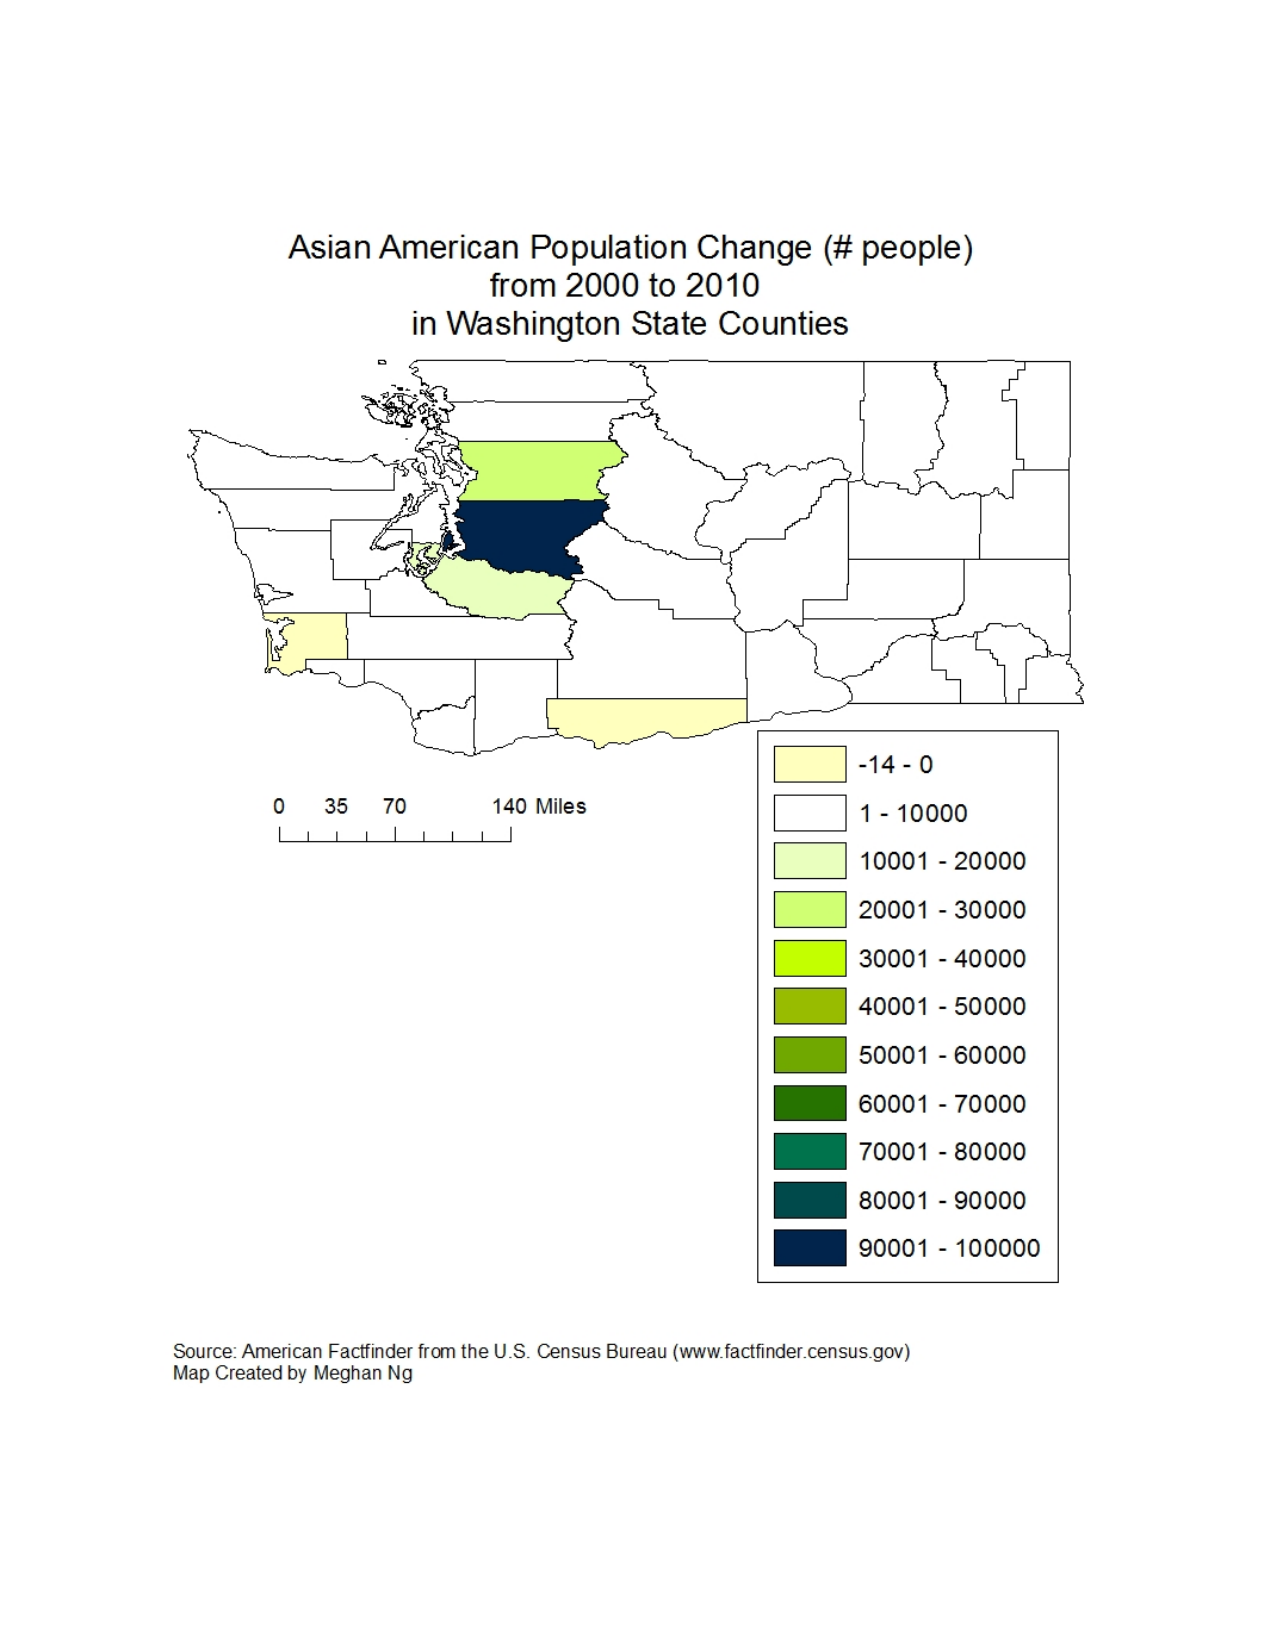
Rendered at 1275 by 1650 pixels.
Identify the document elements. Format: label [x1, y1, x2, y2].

picture [150, 150, 1115, 1399]
